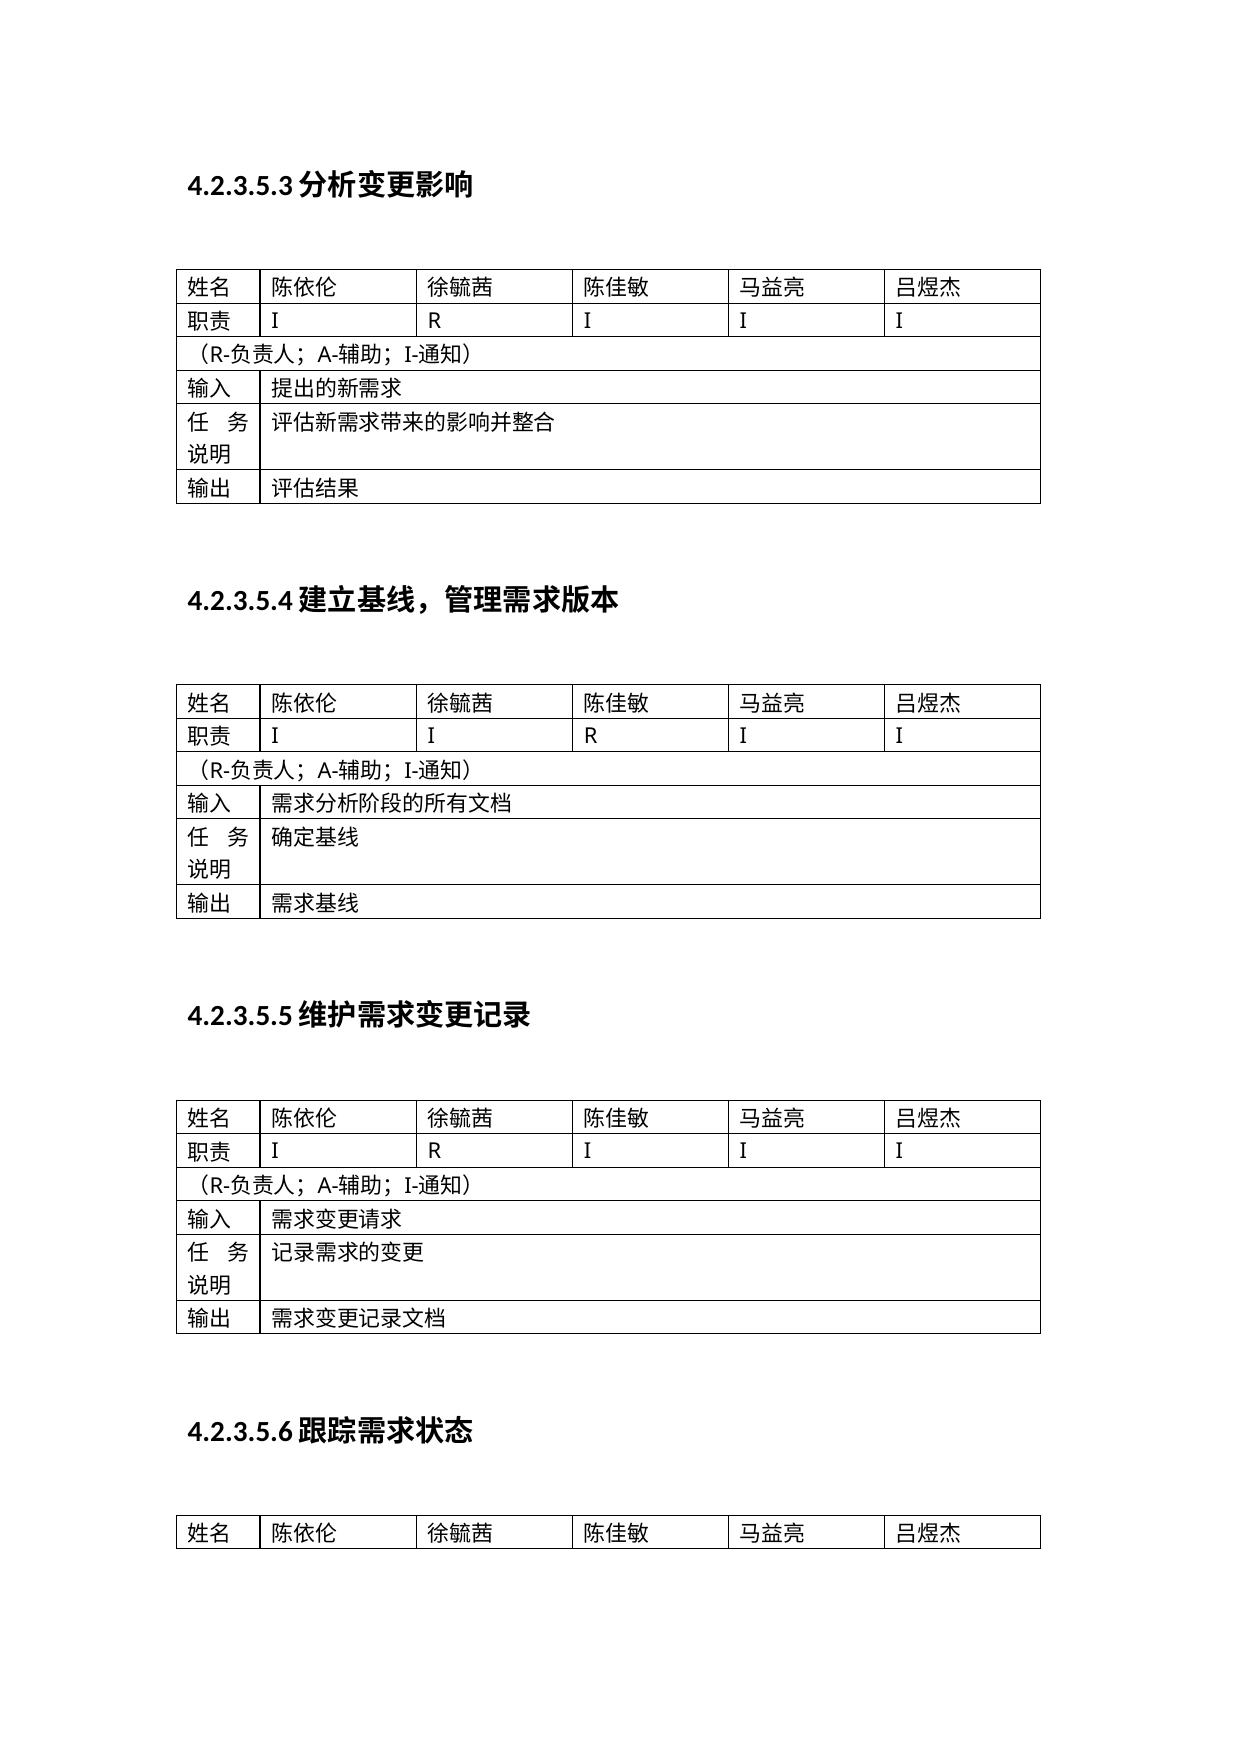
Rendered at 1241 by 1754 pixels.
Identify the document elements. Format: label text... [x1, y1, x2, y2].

table_header 陈佳敏 [573, 1516, 728, 1548]
table_cell 确定基线 [261, 819, 1040, 884]
table_cell I [573, 304, 728, 336]
table_cell 评估结果 [261, 470, 1040, 503]
table_header 徐毓茜 [417, 685, 572, 718]
table_header 陈佳敏 [573, 1101, 728, 1133]
table_cell I [261, 719, 416, 751]
subtitle 4.2.3.5.5维护需求变更记录 [187, 981, 1053, 1046]
table_header 陈依伦 [261, 685, 416, 718]
table_cell 任务说明 [177, 404, 259, 469]
table_cell R [417, 1134, 572, 1167]
table_cell 记录需求的变更 [261, 1235, 1040, 1300]
table_header 陈佳敏 [573, 685, 728, 718]
table_header 吕煜杰 [885, 685, 1040, 718]
table_header 姓名 [177, 1516, 259, 1548]
table_header 姓名 [177, 270, 259, 302]
table_cell I [261, 304, 416, 336]
table_cell I [885, 304, 1040, 336]
table_cell 职责 [177, 304, 259, 336]
table_header 陈依伦 [261, 1101, 416, 1133]
table_cell 任务说明 [177, 819, 259, 884]
subtitle 4.2.3.5.4建立基线，管理需求版本 [187, 565, 1053, 630]
table_cell 输出 [177, 885, 259, 918]
table_cell （R-负责人；A-辅助；I-通知） [177, 752, 1040, 785]
table_cell R [417, 304, 572, 336]
table_cell I [885, 719, 1040, 751]
table_header 陈依伦 [261, 270, 416, 302]
table_cell 职责 [177, 1134, 259, 1167]
table_cell I [729, 1134, 884, 1167]
table_cell 需求变更请求 [261, 1201, 1040, 1234]
table_cell （R-负责人；A-辅助；I-通知） [177, 337, 1040, 369]
table_header 陈依伦 [261, 1516, 416, 1548]
table_cell I [417, 719, 572, 751]
table_header 吕煜杰 [885, 1101, 1040, 1133]
table_header 徐毓茜 [417, 1101, 572, 1133]
subtitle 4.2.3.5.3分析变更影响 [187, 150, 1053, 215]
table_cell 需求变更记录文档 [261, 1301, 1040, 1333]
table_header 姓名 [177, 685, 259, 718]
table_cell I [729, 304, 884, 336]
subtitle 4.2.3.5.6跟踪需求状态 [187, 1396, 1053, 1461]
table_cell 需求基线 [261, 885, 1040, 918]
table_cell I [573, 1134, 728, 1167]
table_cell I [729, 719, 884, 751]
table_cell 需求分析阶段的所有文档 [261, 786, 1040, 818]
table_cell （R-负责人；A-辅助；I-通知） [177, 1168, 1040, 1200]
table_header 吕煜杰 [885, 1516, 1040, 1548]
table_cell 输入 [177, 1201, 259, 1234]
table_header 马益亮 [729, 685, 884, 718]
table_cell R [573, 719, 728, 751]
table_cell 输出 [177, 470, 259, 503]
table_header 姓名 [177, 1101, 259, 1133]
table_header 陈佳敏 [573, 270, 728, 302]
table_cell 职责 [177, 719, 259, 751]
table_header 吕煜杰 [885, 270, 1040, 302]
table_header 马益亮 [729, 1516, 884, 1548]
table_cell I [885, 1134, 1040, 1167]
table_cell 输出 [177, 1301, 259, 1333]
table_cell 评估新需求带来的影响并整合 [261, 404, 1040, 469]
table_cell 任务说明 [177, 1235, 259, 1300]
table_cell I [261, 1134, 416, 1167]
table_cell 输入 [177, 371, 259, 403]
table_cell 提出的新需求 [261, 371, 1040, 403]
table_header 徐毓茜 [417, 270, 572, 302]
table_header 马益亮 [729, 1101, 884, 1133]
table_header 徐毓茜 [417, 1516, 572, 1548]
table_header 马益亮 [729, 270, 884, 302]
table_cell 输入 [177, 786, 259, 818]
